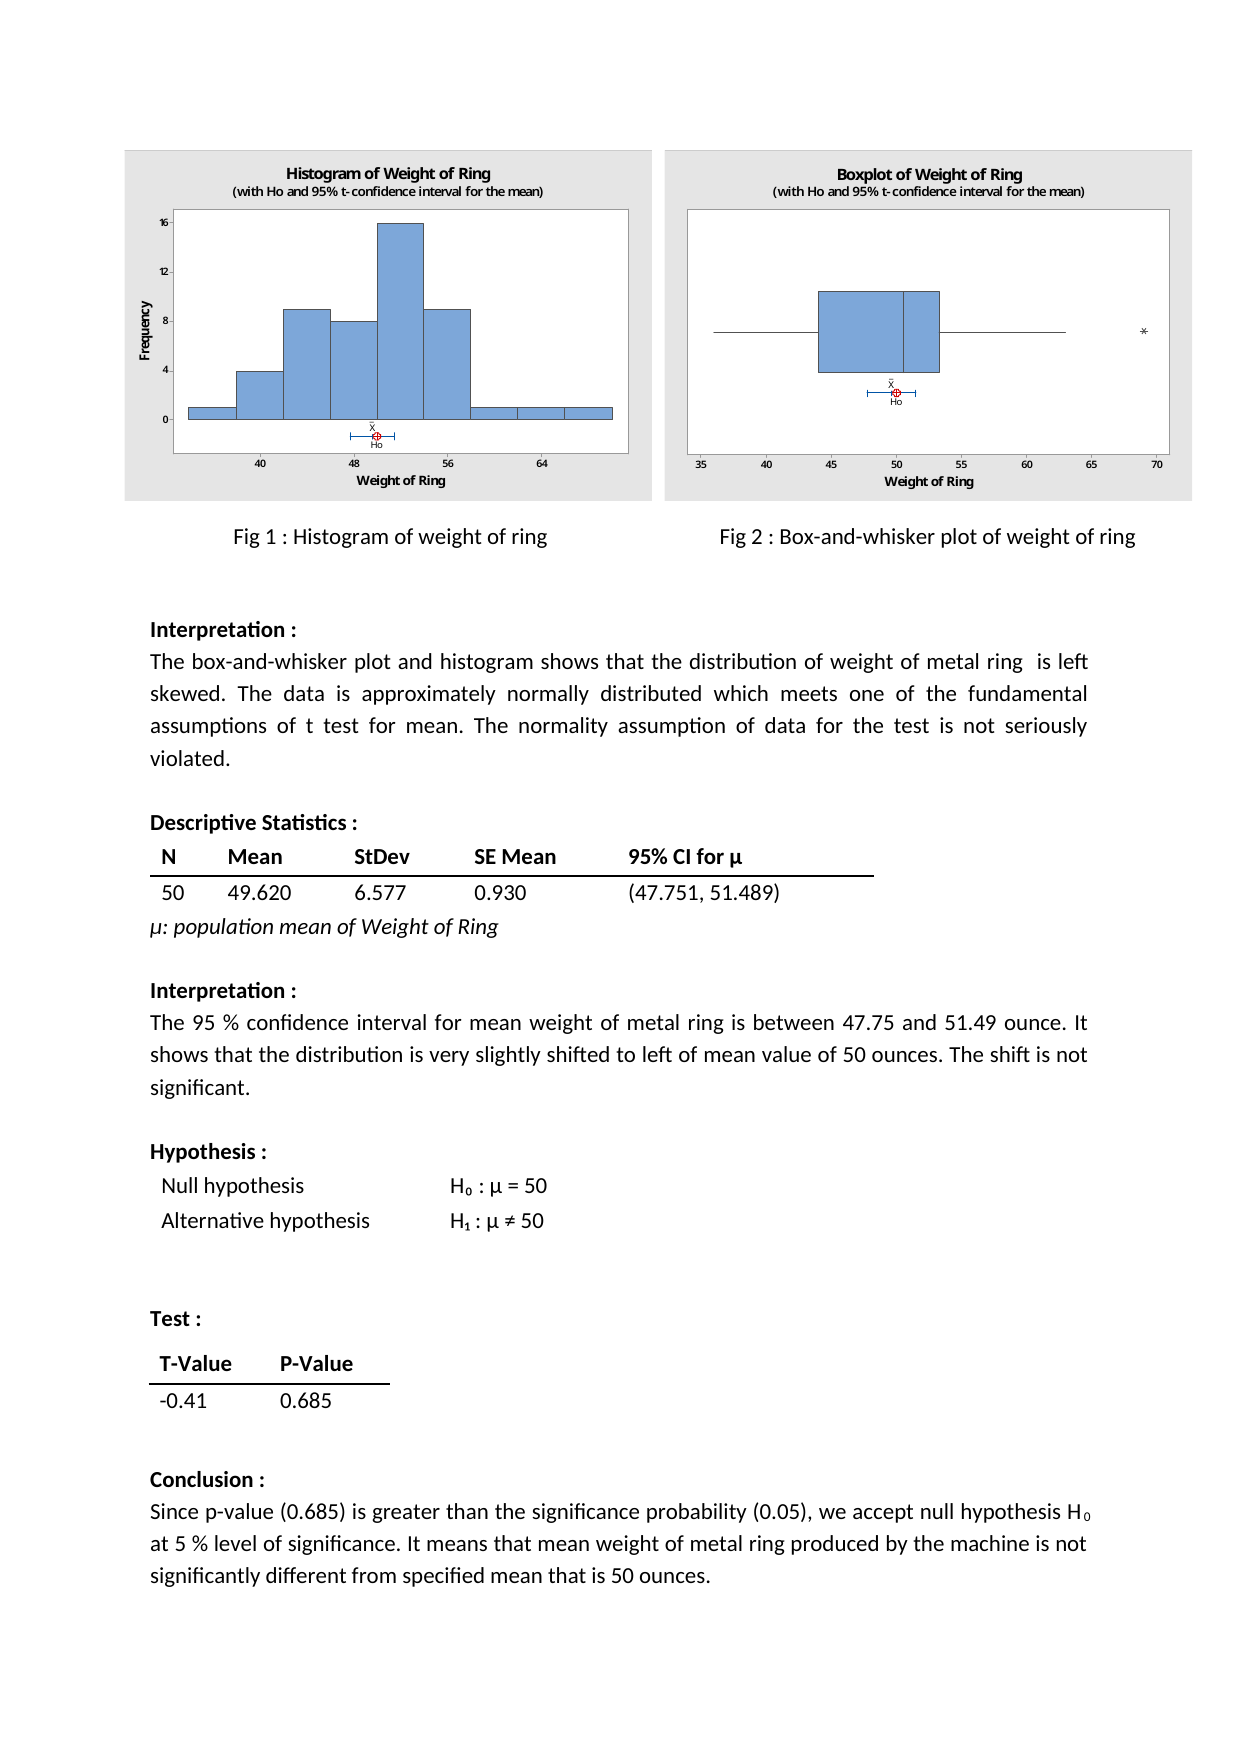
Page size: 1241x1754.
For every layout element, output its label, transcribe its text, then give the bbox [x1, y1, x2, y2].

text The 95 % confidence interval for mean weight of metal ring is between 47.75 and 51.49 ounce. It shows that the distribution is very slightly shifted to left of mean value of 50 ounces. The shift is not significant. [150, 1008, 1090, 1101]
table_header SE Mean [463, 840, 617, 875]
table_header Mean [217, 840, 343, 875]
table_cell Alternative hypothesis [150, 1204, 439, 1239]
text Hypothesis : [150, 1137, 1090, 1165]
table_cell 0.685 [269, 1385, 390, 1430]
text Interpretation : [150, 976, 1090, 1004]
table_header T-Value [149, 1334, 269, 1383]
table_cell 6.577 [343, 877, 457, 912]
table_header StDev [343, 840, 457, 875]
text Test : [150, 1304, 1090, 1332]
table_cell 50 [150, 877, 217, 912]
table_header P-Value [269, 1334, 390, 1383]
table_cell [458, 877, 463, 912]
table_cell 0.930 [463, 877, 617, 912]
table_cell 49.620 [217, 877, 343, 912]
table_cell H₁ : μ ≠ 50 [439, 1204, 588, 1239]
text μ: population mean of Weight of Ring [150, 912, 1090, 940]
table_header [458, 840, 463, 875]
table_header N [150, 840, 217, 875]
text Interpretation : [150, 615, 1090, 643]
table_header 95% CI for μ [617, 840, 874, 875]
table_cell -0.41 [149, 1385, 269, 1430]
table_cell (47.751, 51.489) [617, 877, 874, 912]
table_header H₀ : μ = 50 [439, 1169, 588, 1204]
text Conclusion : [150, 1465, 1090, 1493]
text Descriptive Statistics : [150, 808, 1090, 836]
text The box-and-whisker plot and histogram shows that the distribution of weight of metal ring is left skewed. The data is approximately normally distributed which meets one of the fundamental assumptions of t test for mean. The normality assumption of data for the test is not seriously violated. [150, 647, 1090, 772]
table_header Null hypothesis [150, 1169, 439, 1204]
text Since p-value (0.685) is greater than the significance probability (0.05), we accept null hypothesis H0 at 5 % level of significance. It means that mean weight of metal ring produced by the machine is not significantly different from specified mean that is 50 ounces. [150, 1497, 1090, 1589]
